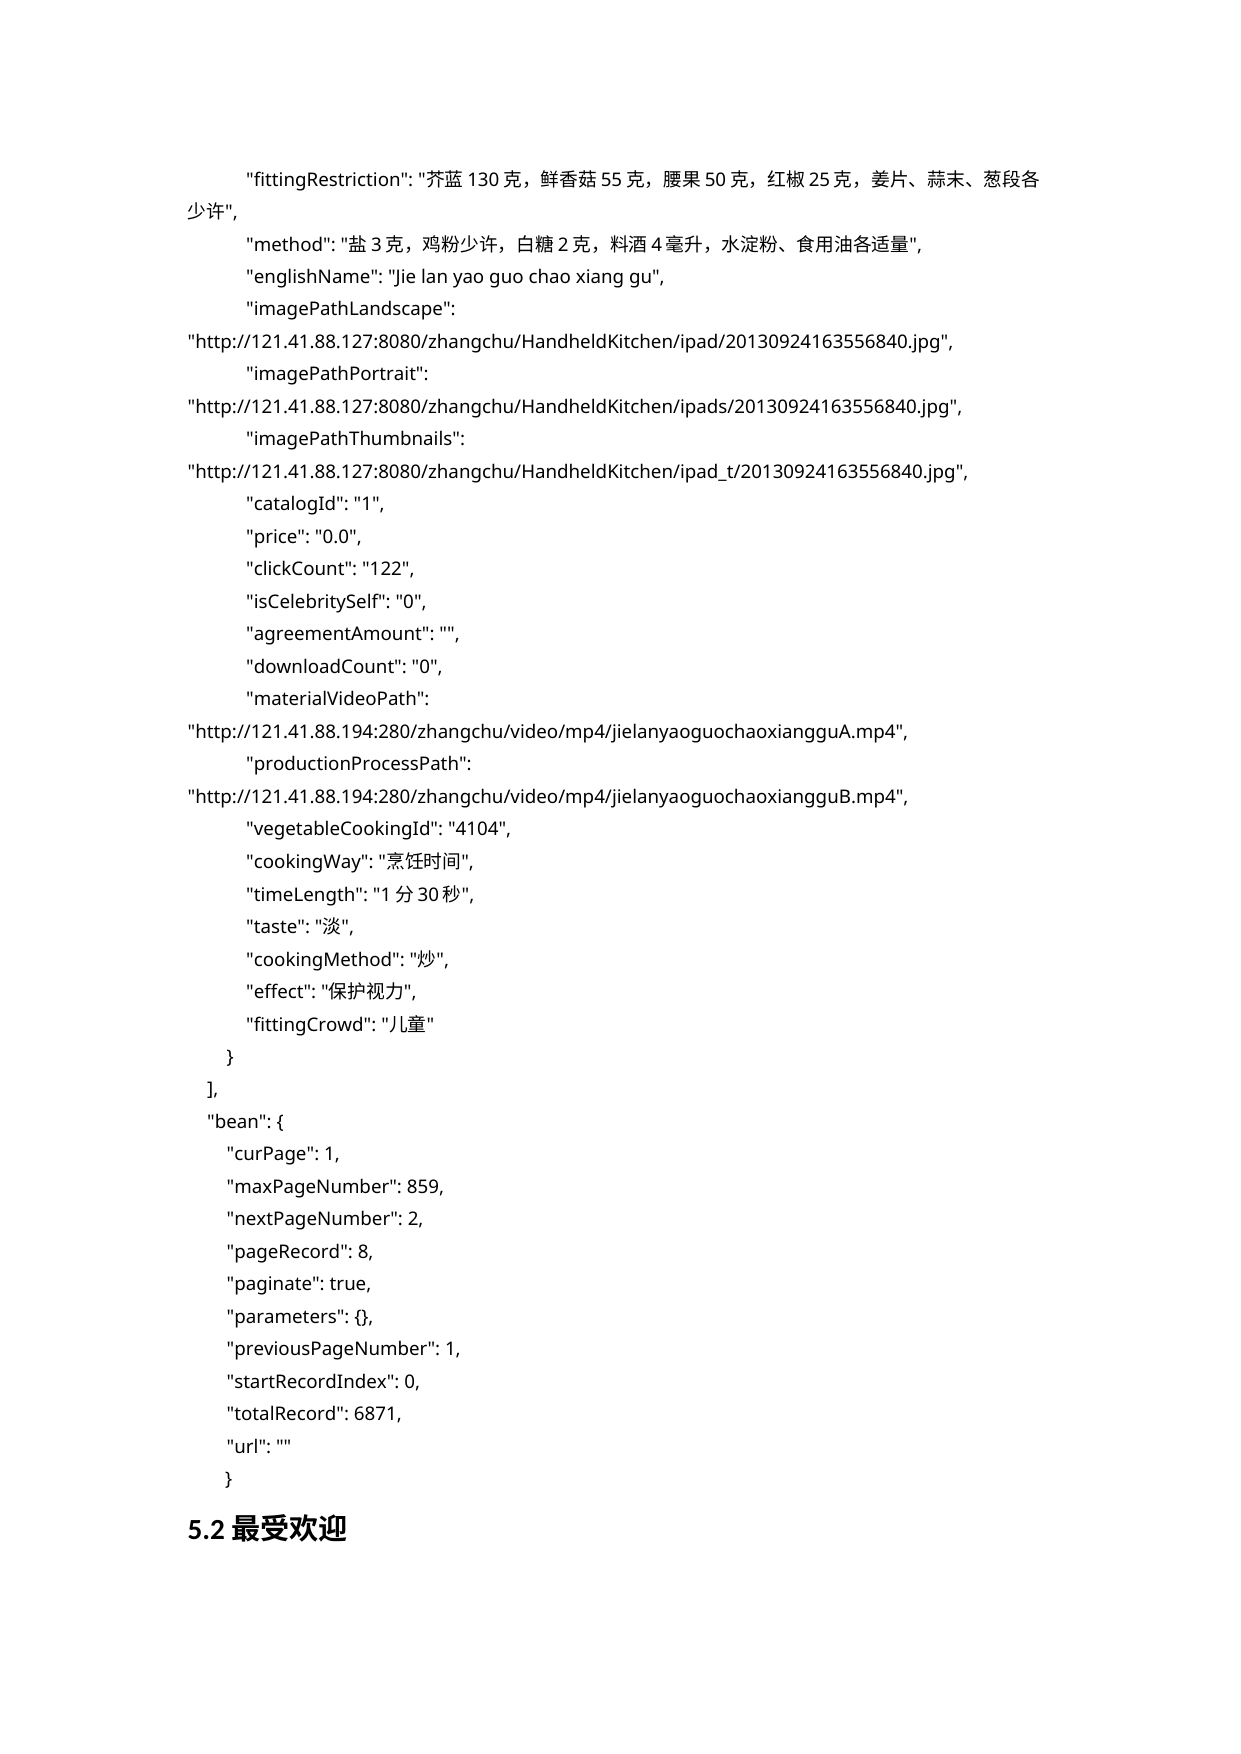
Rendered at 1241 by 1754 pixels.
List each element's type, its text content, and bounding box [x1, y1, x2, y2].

text "fittingCrowd": "儿童" [187, 1007, 1053, 1039]
text "isCelebritySelf": "0", [187, 584, 1053, 617]
text "productionProcessPath": "http://121.41.88.194:280/zhangchu/video/mp4/jielanyaoguochaoxiangguB.mp4", [187, 747, 1053, 812]
text "nextPageNumber": 2, [187, 1202, 1053, 1234]
text "timeLength": "1分30秒", [187, 877, 1053, 909]
text 5.2最受欢迎 [187, 1494, 1053, 1559]
text "imagePathPortrait": "http://121.41.88.127:8080/zhangchu/HandheldKitchen/ipads/20130924163556840.jpg", [187, 357, 1053, 422]
text "agreementAmount": "", [187, 617, 1053, 649]
text } [187, 1039, 1053, 1072]
text "clickCount": "122", [187, 552, 1053, 584]
text "parameters": {}, [187, 1299, 1053, 1332]
text "imagePathThumbnails": "http://121.41.88.127:8080/zhangchu/HandheldKitchen/ipad_t/20130924163556840.jpg", [187, 422, 1053, 487]
text "effect": "保护视力", [187, 974, 1053, 1007]
text "price": "0.0", [187, 519, 1053, 552]
text } [187, 1462, 1053, 1494]
text "method": "盐3克，鸡粉少许，白糖2克，料酒4毫升，水淀粉、食用油各适量", [187, 227, 1053, 259]
text "previousPageNumber": 1, [187, 1332, 1053, 1364]
text "paginate": true, [187, 1267, 1053, 1299]
text "startRecordIndex": 0, [187, 1364, 1053, 1397]
text "maxPageNumber": 859, [187, 1169, 1053, 1202]
text ], [187, 1072, 1053, 1104]
text "fittingRestriction": "芥蓝130克，鲜香菇55克，腰果50克，红椒25克，姜片、蒜末、葱段各少许", [187, 162, 1053, 227]
text "totalRecord": 6871, [187, 1397, 1053, 1429]
text "cookingMethod": "炒", [187, 942, 1053, 974]
text "vegetableCookingId": "4104", [187, 812, 1053, 844]
text "pageRecord": 8, [187, 1234, 1053, 1267]
text "url": "" [187, 1429, 1053, 1462]
text "catalogId": "1", [187, 487, 1053, 519]
text "downloadCount": "0", [187, 649, 1053, 682]
text "curPage": 1, [187, 1137, 1053, 1169]
text "imagePathLandscape": "http://121.41.88.127:8080/zhangchu/HandheldKitchen/ipad/20130924163556840.jpg", [187, 292, 1053, 357]
text "englishName": "Jie lan yao guo chao xiang gu", [187, 259, 1053, 292]
text "materialVideoPath": "http://121.41.88.194:280/zhangchu/video/mp4/jielanyaoguochaoxiangguA.mp4", [187, 682, 1053, 747]
text "bean": { [187, 1104, 1053, 1137]
text "taste": "淡", [187, 909, 1053, 942]
text "cookingWay": "烹饪时间", [187, 844, 1053, 877]
